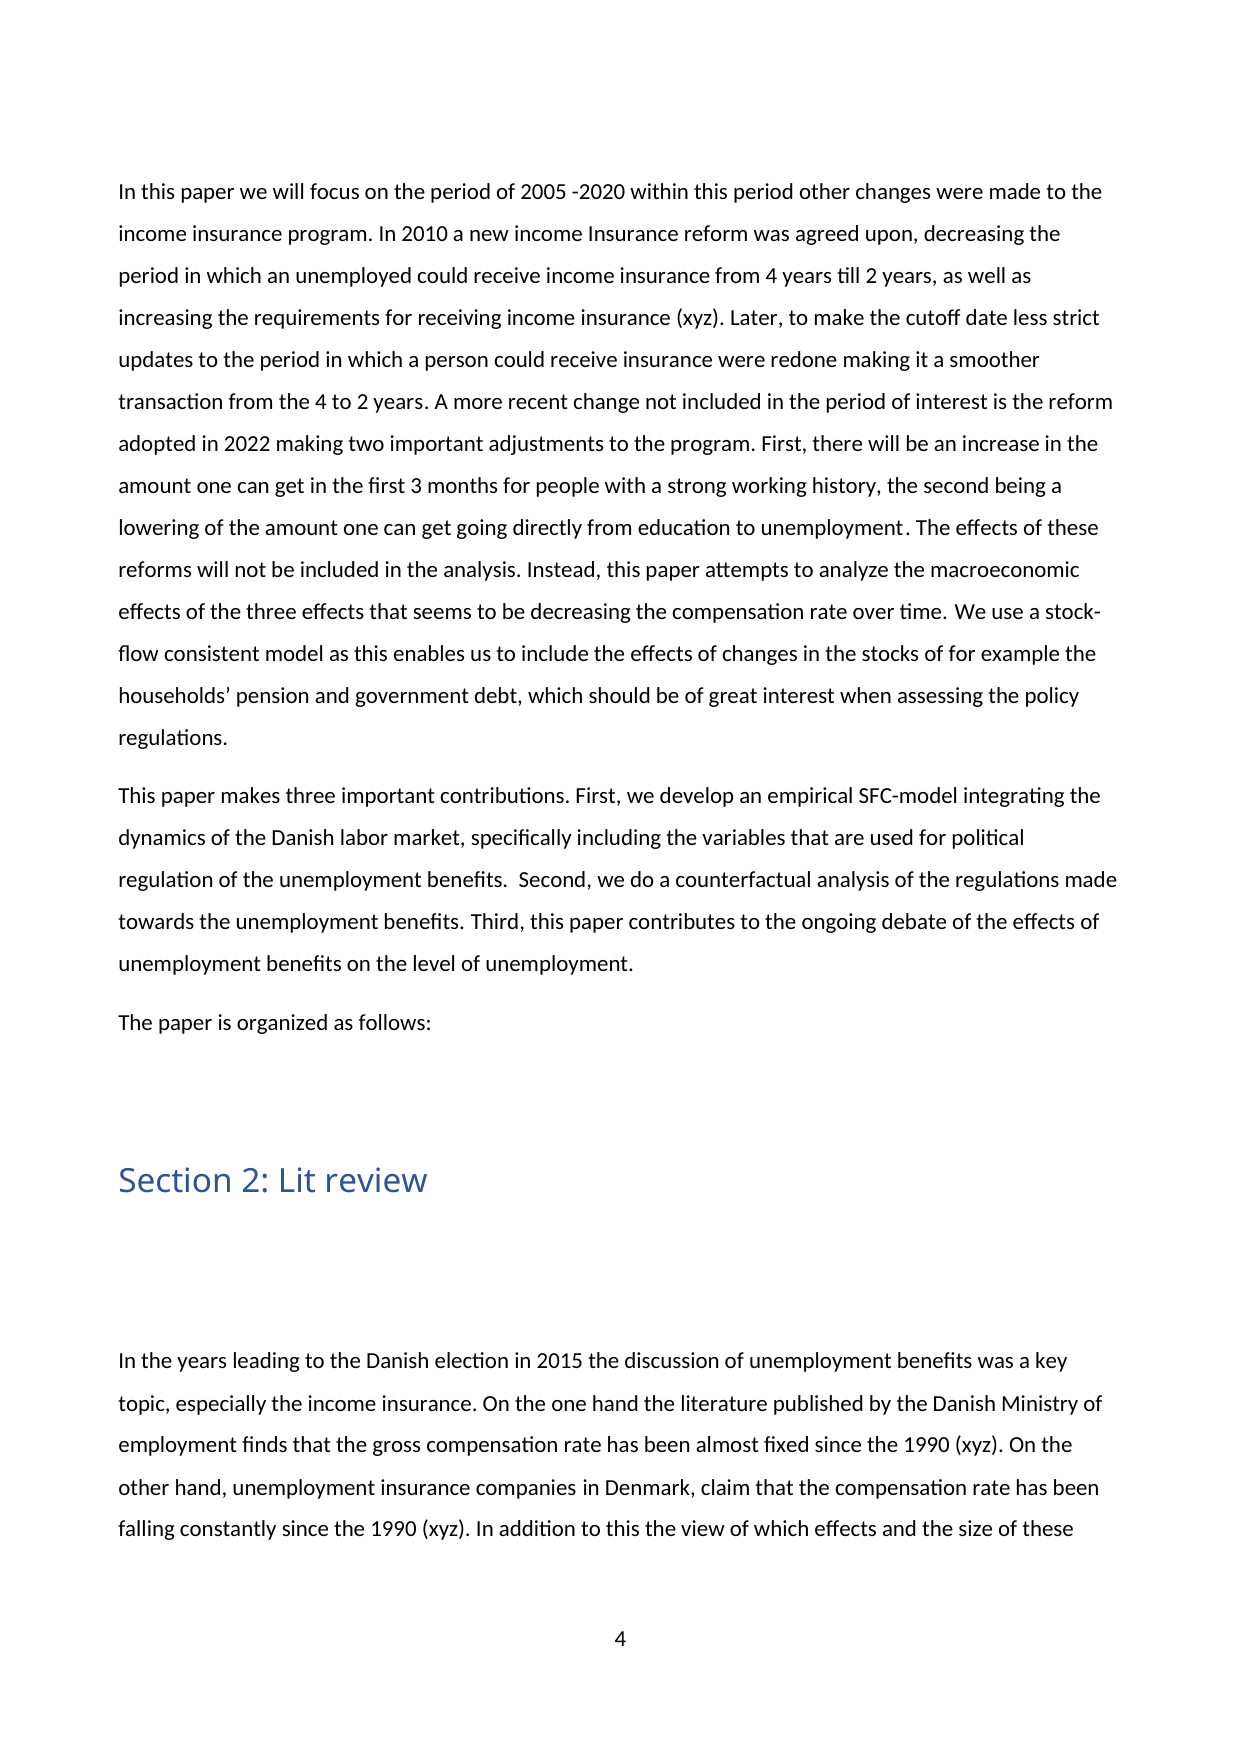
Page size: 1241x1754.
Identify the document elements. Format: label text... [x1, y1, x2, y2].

text The paper is organized as follows: [118, 1008, 1122, 1036]
subtitle Section 2: Lit review [118, 1157, 1122, 1202]
text In this paper we will focus on the period of 2005 -2020 within this period other changes were made to the income insurance program. In 2010 a new income Insurance reform was agreed upon, decreasing the period in which an unemployed could receive income insurance from 4 years till 2 years, as well as increasing the requirements for receiving income insurance (xyz). Later, to make the cutoff date less strict updates to the period in which a person could receive insurance were redone making it a smoother transaction from the 4 to 2 years. A more recent change not included in the period of interest is the reform adopted in 2022 making two important adjustments to the program. First, there will be an increase in the amount one can get in the first 3 months for people with a strong working history, the second being a lowering of the amount one can get going directly from education to unemployment. The effects of these reforms will not be included in the analysis. Instead, this paper attempts to analyze the macroeconomic effects of the three effects that seems to be decreasing the compensation rate over time. We use a stock-flow consistent model as this enables us to include the effects of changes in the stocks of for example the households’ pension and government debt, which should be of great interest when assessing the policy regulations. [118, 177, 1122, 751]
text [118, 1347, 1122, 1543]
text This paper makes three important contributions. First, we develop an empirical SFC-model integrating the dynamics of the Danish labor market, specifically including the variables that are used for political regulation of the unemployment benefits. Second, we do a counterfactual analysis of the regulations made towards the unemployment benefits. Third, this paper contributes to the ongoing debate of the effects of unemployment benefits on the level of unemployment. [118, 782, 1122, 977]
